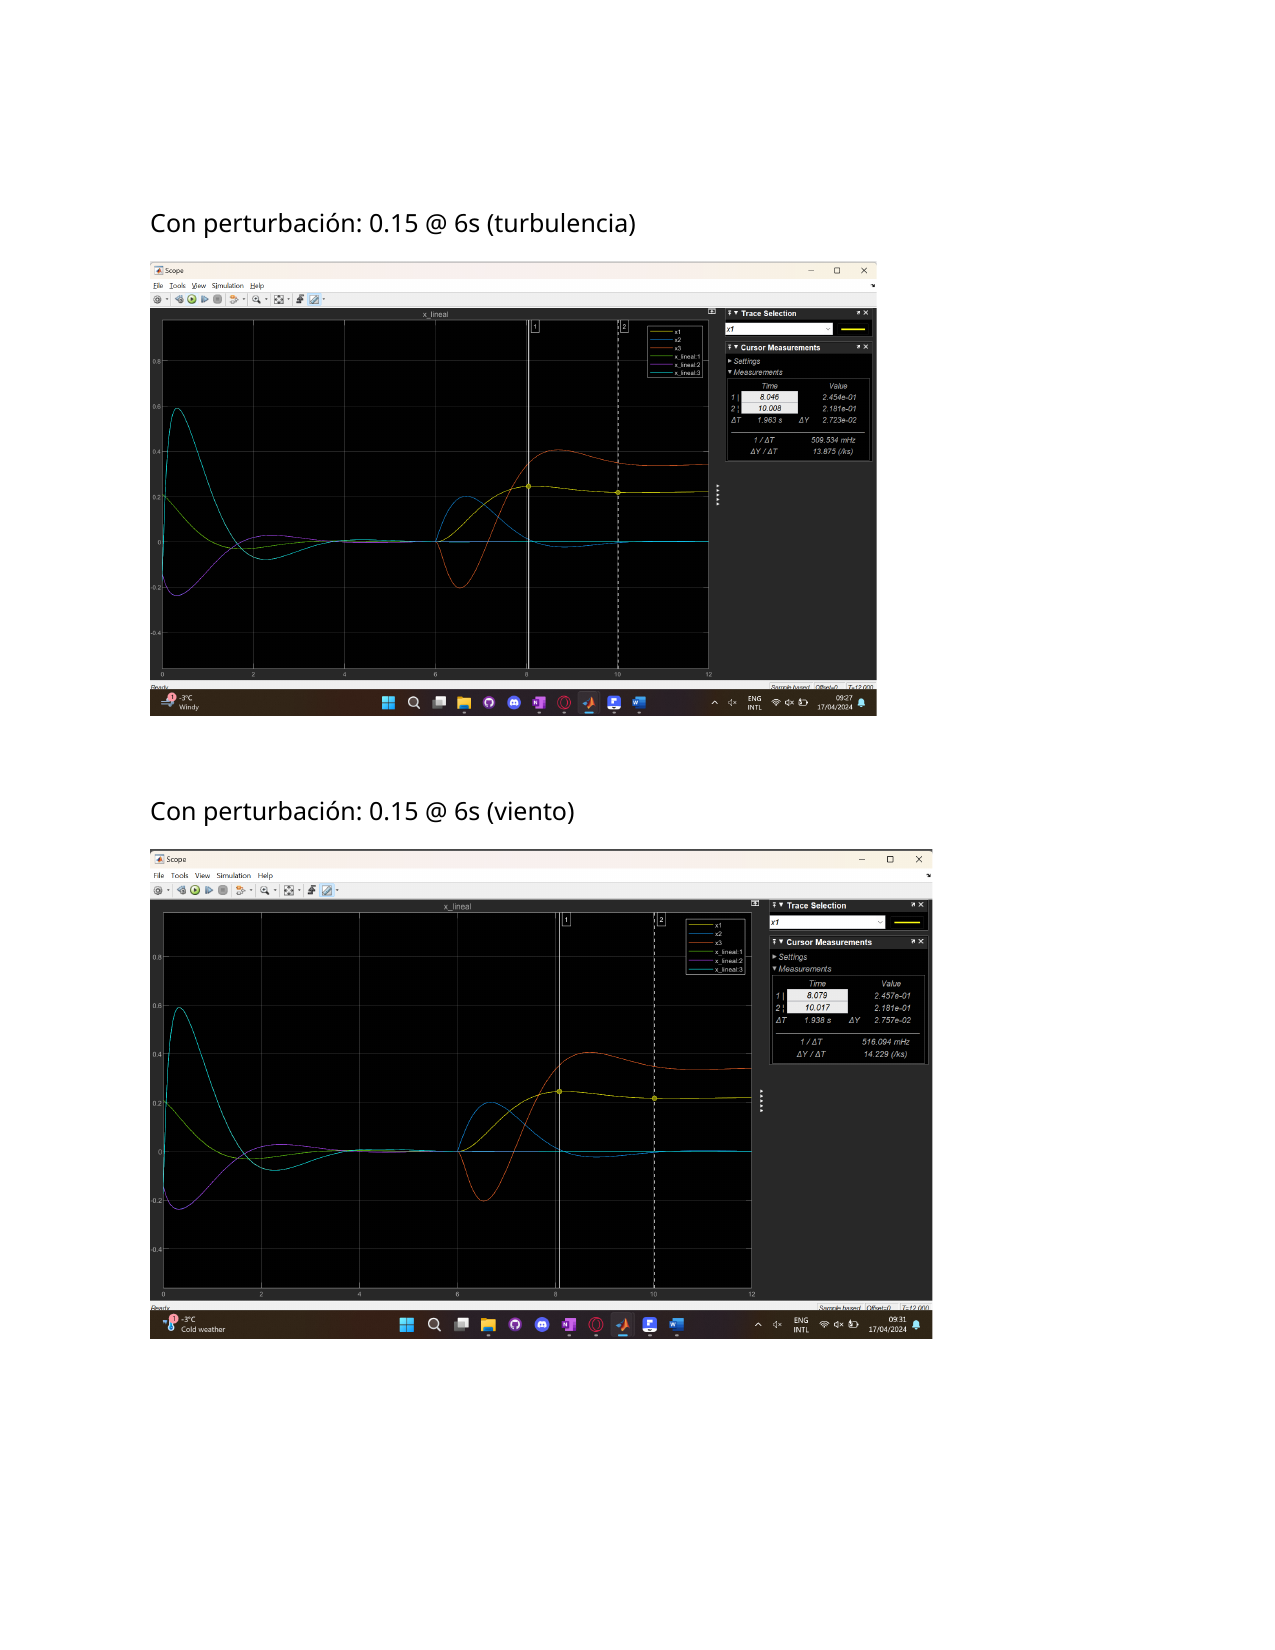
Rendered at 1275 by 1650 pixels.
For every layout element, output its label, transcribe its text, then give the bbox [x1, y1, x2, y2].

picture [150, 849, 933, 1339]
text Con perturbación: 0.15 @ 6s (viento) [150, 793, 1125, 827]
text Con perturbación: 0.15 @ 6s (turbulencia) [150, 206, 1125, 240]
picture [150, 261, 877, 716]
